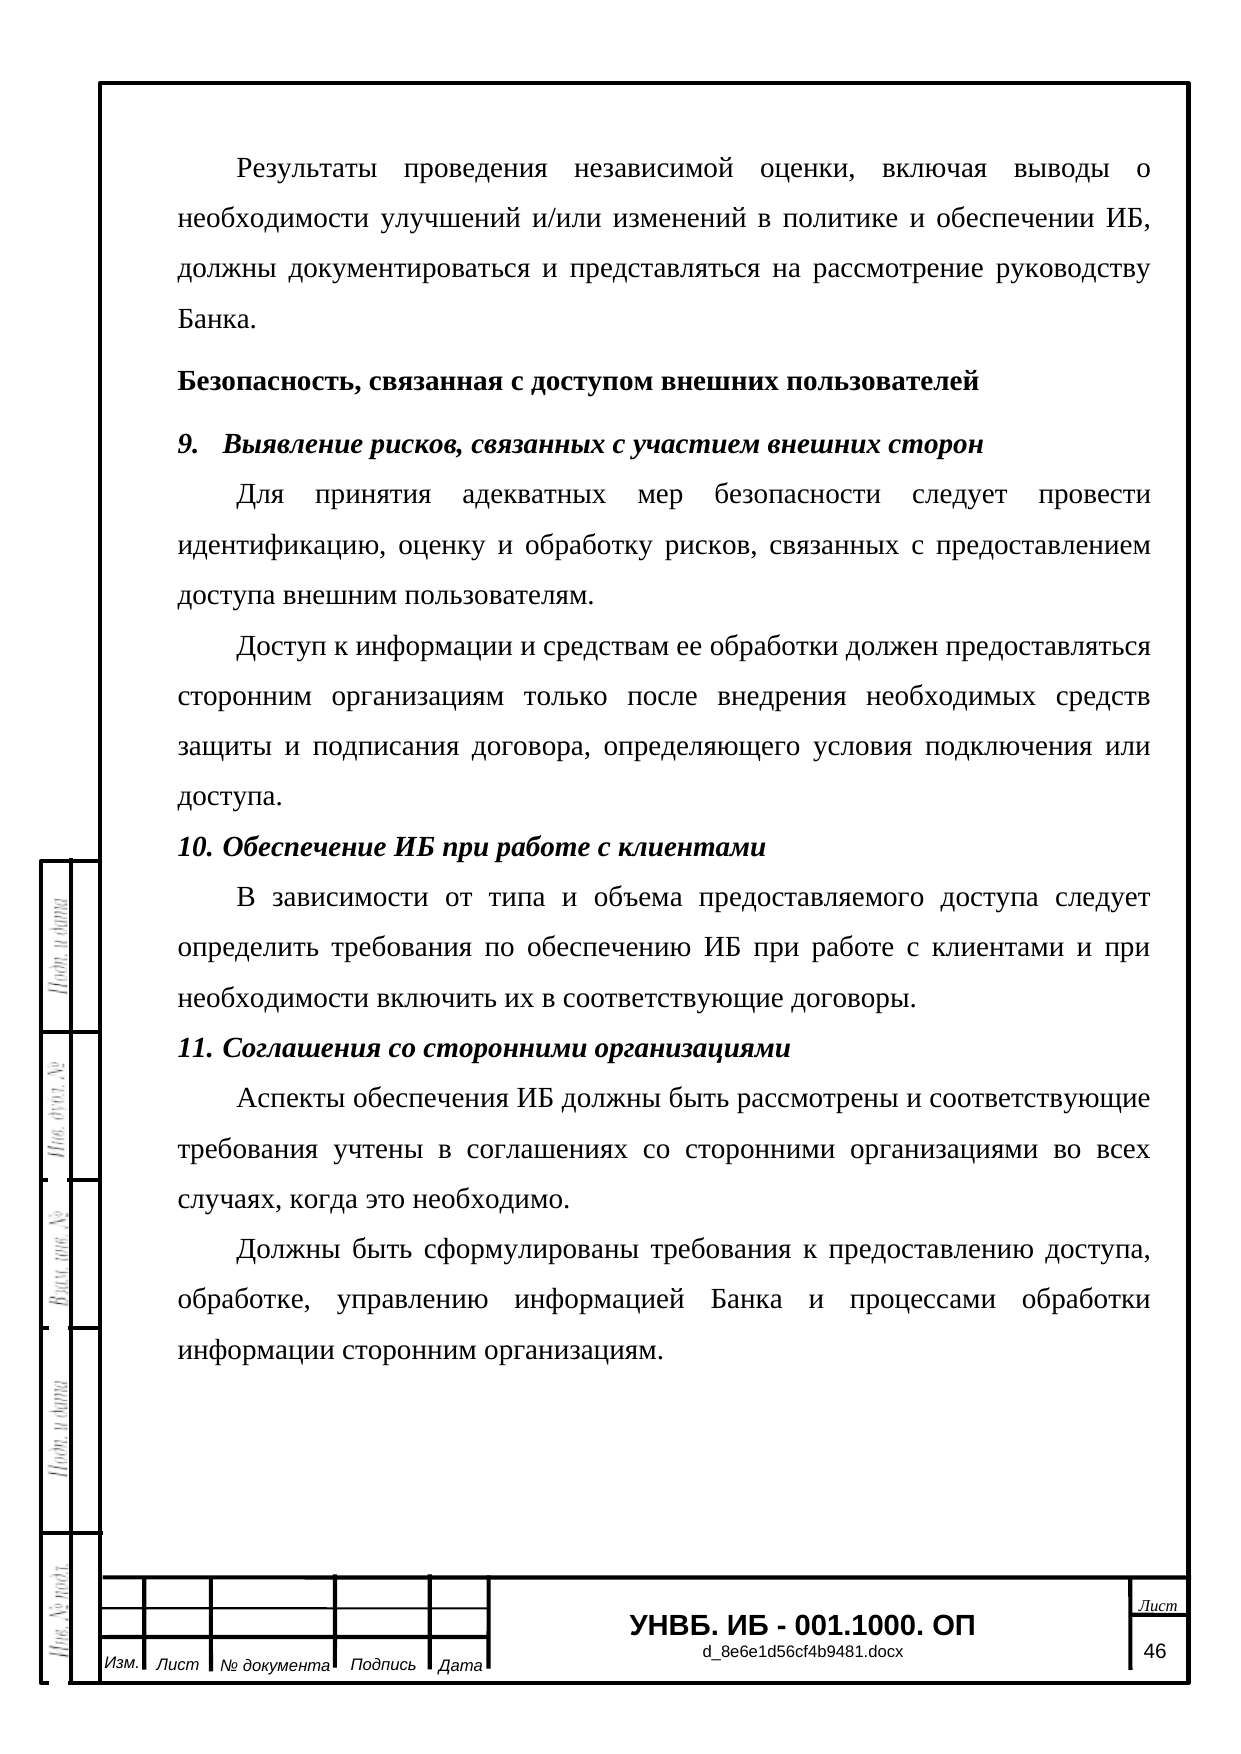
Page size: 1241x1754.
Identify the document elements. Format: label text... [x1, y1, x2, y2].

text Аспекты обеспечения ИБ должны быть рассмотрены и соответствующие требования учтены в соглашениях со сторонними организациями во всех случаях, когда это необходимо. [177, 1080, 1152, 1214]
text Доступ к информации и средствам ее обработки должен предоставляться сторонним организациям только после внедрения необходимых средств защиты и подписания договора, определяющего условия подключения или доступа. [177, 628, 1152, 812]
text Обеспечение ИБ при работе с клиентами [177, 829, 1152, 862]
text Безопасность, связанная с доступом внешних пользователей [177, 363, 1152, 397]
text Результаты проведения независимой оценки, включая выводы о необходимости улучшений и/или изменений в политике и обеспечении ИБ, должны документироваться и представляться на рассмотрение руководству Банка. [177, 150, 1152, 334]
text Выявление рисков, связанных с участием внешних сторон [177, 426, 1152, 460]
text Должны быть сформулированы требования к предоставлению доступа, обработке, управлению информацией Банка и процессами обработки информации сторонним организациям. [177, 1231, 1152, 1366]
text Соглашения со сторонними организациями [177, 1030, 1152, 1064]
text В зависимости от типа и объема предоставляемого доступа следует определить требования по обеспечению ИБ при работе с клиентами и при необходимости включить их в соответствующие договоры. [177, 879, 1152, 1013]
text Для принятия адекватных мер безопасности следует провести идентификацию, оценку и обработку рисков, связанных с предоставлением доступа внешним пользователям. [177, 477, 1152, 611]
